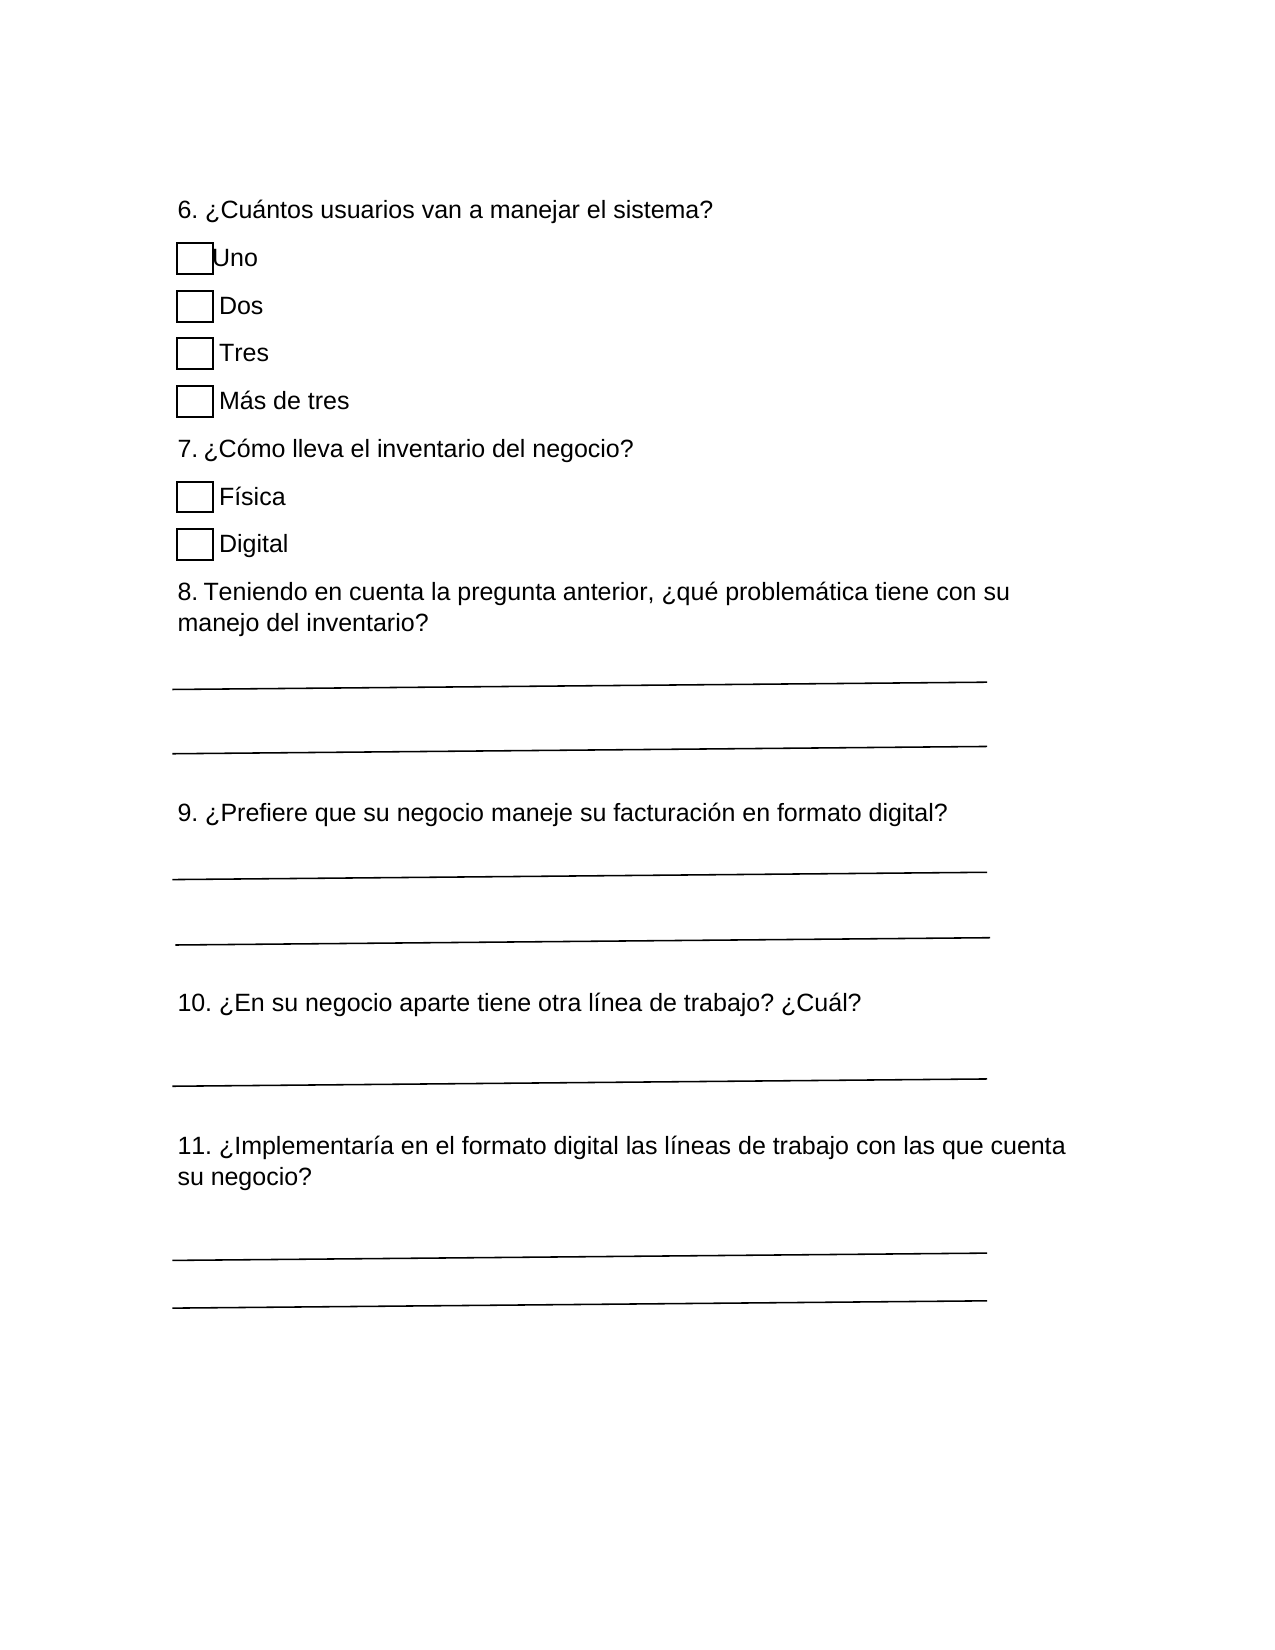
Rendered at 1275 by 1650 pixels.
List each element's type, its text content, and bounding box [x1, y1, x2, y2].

text Tres [214, 338, 1098, 367]
text 6. ¿Cuántos usuarios van a manejar el sistema? [177, 195, 1098, 224]
text Más de tres [214, 386, 1098, 415]
text 9. ¿Prefiere que su negocio maneje su facturación en formato digital? [177, 798, 1098, 827]
text 7. ¿Cómo lleva el inventario del negocio? [177, 434, 1098, 463]
text 11. ¿Implementaría en el formato digital las líneas de trabajo con las que cuenta su negocio? [177, 1131, 1098, 1191]
text Dos [214, 291, 1098, 319]
text Digital [214, 529, 1098, 558]
text Uno [214, 243, 1098, 272]
text 10. ¿En su negocio aparte tiene otra línea de trabajo? ¿Cuál? [177, 988, 1098, 1017]
text 8. Teniendo en cuenta la pregunta anterior, ¿qué problemática tiene con su manejo del inventario? [177, 577, 1098, 637]
text Física [214, 482, 1098, 510]
